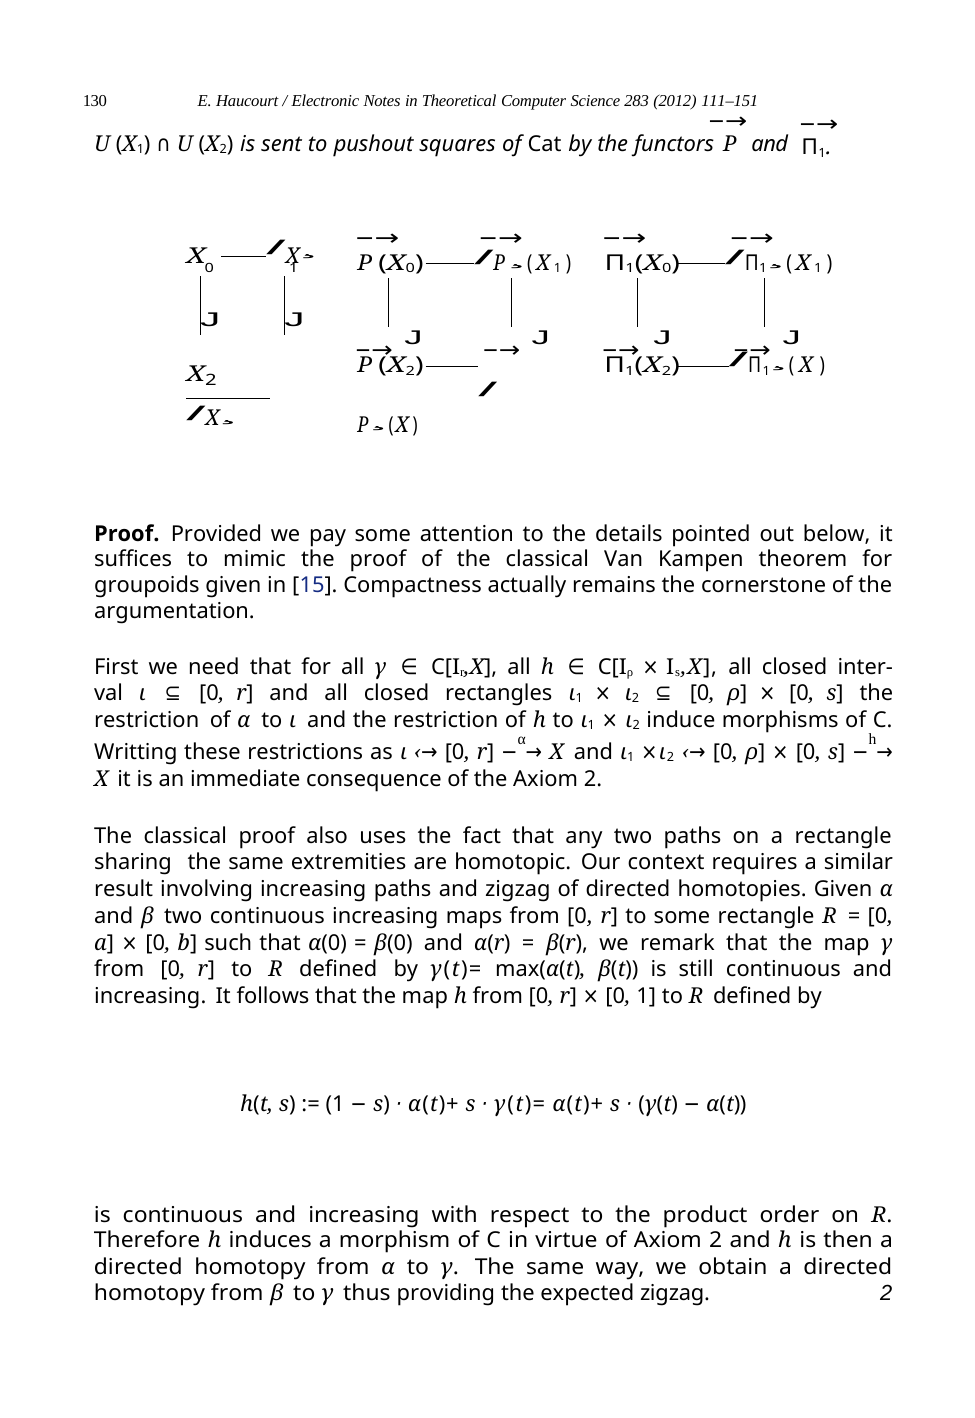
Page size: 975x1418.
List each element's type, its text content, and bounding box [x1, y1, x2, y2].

text Π1. [801, 135, 910, 159]
text J J [201, 315, 324, 329]
text −→ [798, 117, 910, 135]
text The classical proof also uses the fact that any two paths on a rectangle sharing the same extremities are homotopic. Our context requires a similar result involving increasing paths and zigzag of directed homotopies. Given α and β two continuous increasing maps from [0, r] to some rectangle R = [0, a] × [0, b] such that α(0) = β(0) and α(r) = β(r), we remark that the map γ from [0, r] to R defined by γ(t)= max(α(t), β(t)) is still continuous and increasing. It follows that the map h from [0, r] × [0, 1] to R defined by [94, 822, 893, 1010]
text Proof. Provided we pay some attention to the details pointed out below, it suffices to mimic the proof of the classical Van Kampen theorem for groupoids given in [15]. Compactness actually remains the cornerstone of the argumentation. [94, 520, 893, 625]
text X2 /X¸ [186, 349, 311, 432]
text −→ J −→ J [601, 329, 910, 348]
text First we need that for all γ ∈ C[Ir,X], all h ∈ C[Iρ × Is,X], all closed inter- val ι ⊆ [0, r] and all closed rectangles ι1 × ι2 ⊆ [0, ρ] × [0, s] the restriction of α to ι and the restriction of h to ι1 × ι2 induce morphisms of C. Writting these restrictions as ι ‹→ [0, r] −α→ X and ι1 ×ι2 ‹→ [0, ρ] × [0, s] −h→ X it is an immediate consequence of the Axiom 2. [94, 653, 893, 792]
text −→ J −→ J [354, 329, 552, 348]
text Π1(X2) /Π1¸(X) [604, 349, 910, 378]
text U (X1) ∩ U (X2) is sent to pushout squares of Cat by the functors P and [94, 132, 791, 156]
text h(t, s) := (1 − s) · α(t)+ s · γ(t)= α(t)+ s · (γ(t) − α(t)) [76, 1088, 910, 1118]
text 0 1 P (X0) /P¸(X1) Π1(X0) /Π1¸(X1) [204, 248, 910, 275]
text −→ [71, 114, 748, 132]
text is continuous and increasing with respect to the product order on R. Therefore h induces a morphism of C in virtue of Axiom 2 and h is then a directed homotopy from α to γ. The same way, we obtain a directed homotopy from β to γ thus providing the expected zigzag. 2 [94, 1202, 893, 1307]
text X /X¸ −→ −→ −→ −→ [186, 233, 910, 248]
text P (X2) /P¸(X) [357, 349, 541, 438]
